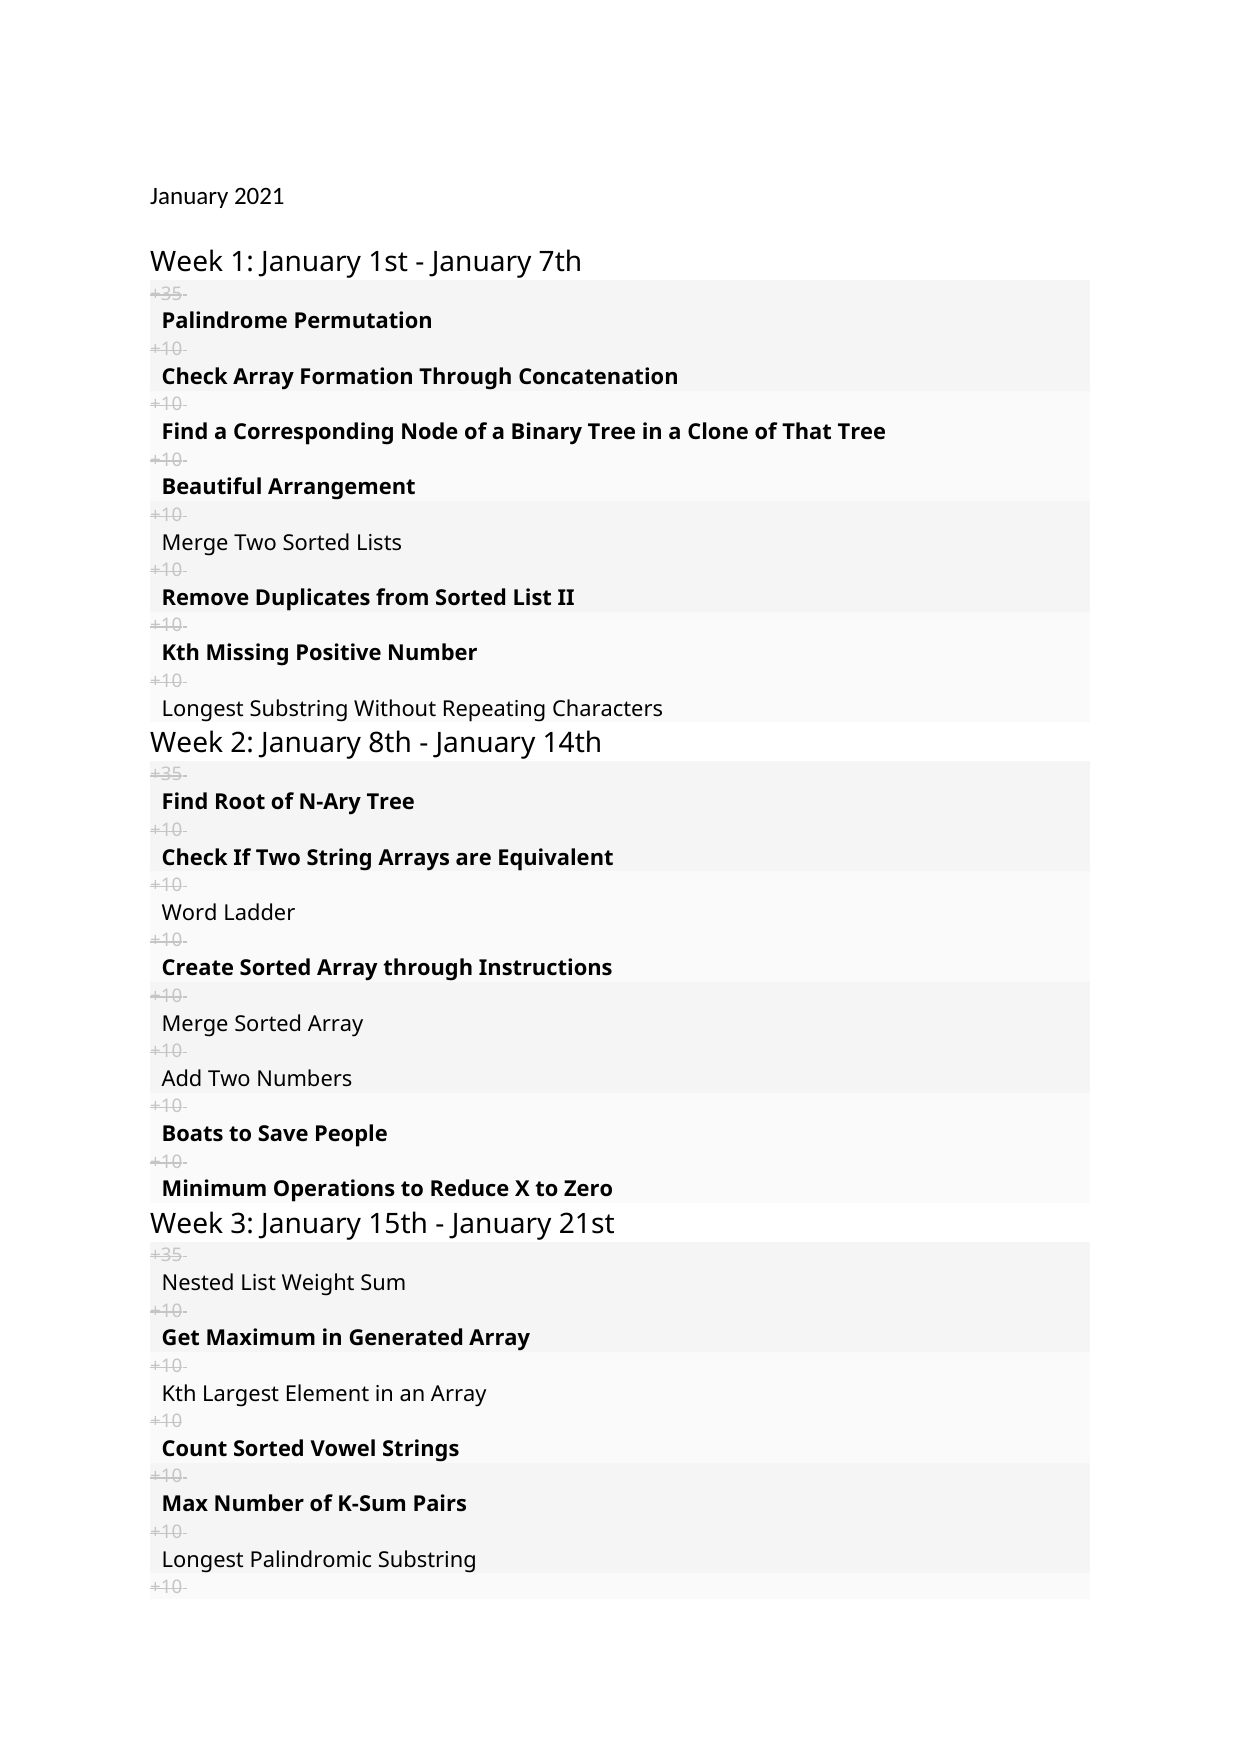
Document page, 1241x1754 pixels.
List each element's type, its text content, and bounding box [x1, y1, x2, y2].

text Nested List Weight Sum [150, 1267, 1090, 1297]
text +10 [150, 816, 1090, 842]
text +35 [150, 1242, 1090, 1267]
text +10 [150, 1518, 1090, 1544]
text +10 [150, 871, 1090, 897]
text +10 [150, 927, 1090, 952]
text +10 [150, 982, 1090, 1007]
text Longest Palindromic Substring [150, 1544, 1090, 1573]
text Week 2: January 8th - January 14th [150, 722, 1090, 761]
text +10 [150, 1352, 1090, 1378]
text Find a Corresponding Node of a Binary Tree in a Clone of That Tree [150, 416, 1090, 446]
text +10 [150, 1148, 1090, 1173]
text +10 [150, 391, 1090, 416]
text Find Root of N-Ary Tree [150, 786, 1090, 816]
text +10 [150, 556, 1090, 582]
text Kth Largest Element in an Array [150, 1378, 1090, 1407]
text Check If Two String Arrays are Equivalent [150, 842, 1090, 871]
text +10 [150, 1407, 1090, 1433]
text Merge Sorted Array [150, 1007, 1090, 1037]
text +10 [150, 1093, 1090, 1118]
text Longest Substring Without Repeating Characters [150, 693, 1090, 722]
text Beautiful Arrangement [150, 471, 1090, 501]
text Week 3: January 15th - January 21st [150, 1203, 1090, 1242]
text Create Sorted Array through Instructions [150, 952, 1090, 982]
text Word Ladder [150, 897, 1090, 927]
text +10 [150, 1573, 1090, 1599]
text +10 [150, 1037, 1090, 1063]
text Add Two Numbers [150, 1063, 1090, 1093]
text +10 [150, 446, 1090, 471]
text Palindrome Permutation [150, 305, 1090, 335]
text +10 [150, 1297, 1090, 1322]
text +10 [150, 612, 1090, 637]
text Kth Missing Positive Number [150, 637, 1090, 667]
text Minimum Operations to Reduce X to Zero [150, 1173, 1090, 1203]
text +35 [150, 761, 1090, 786]
text +10 [150, 335, 1090, 361]
text Get Maximum in Generated Array [150, 1322, 1090, 1352]
text Check Array Formation Through Concatenation [150, 361, 1090, 391]
text Boats to Save People [150, 1118, 1090, 1148]
text Week 1: January 1st - January 7th [150, 242, 1090, 280]
text +10 [150, 501, 1090, 527]
text Count Sorted Vowel Strings [150, 1433, 1090, 1463]
text +10 [150, 667, 1090, 693]
text Remove Duplicates from Sorted List II [150, 582, 1090, 612]
text Max Number of K-Sum Pairs [150, 1488, 1090, 1518]
text Merge Two Sorted Lists [150, 527, 1090, 556]
text January 2021 [150, 181, 1090, 211]
text +35 [150, 280, 1090, 305]
text +10 [150, 1463, 1090, 1488]
